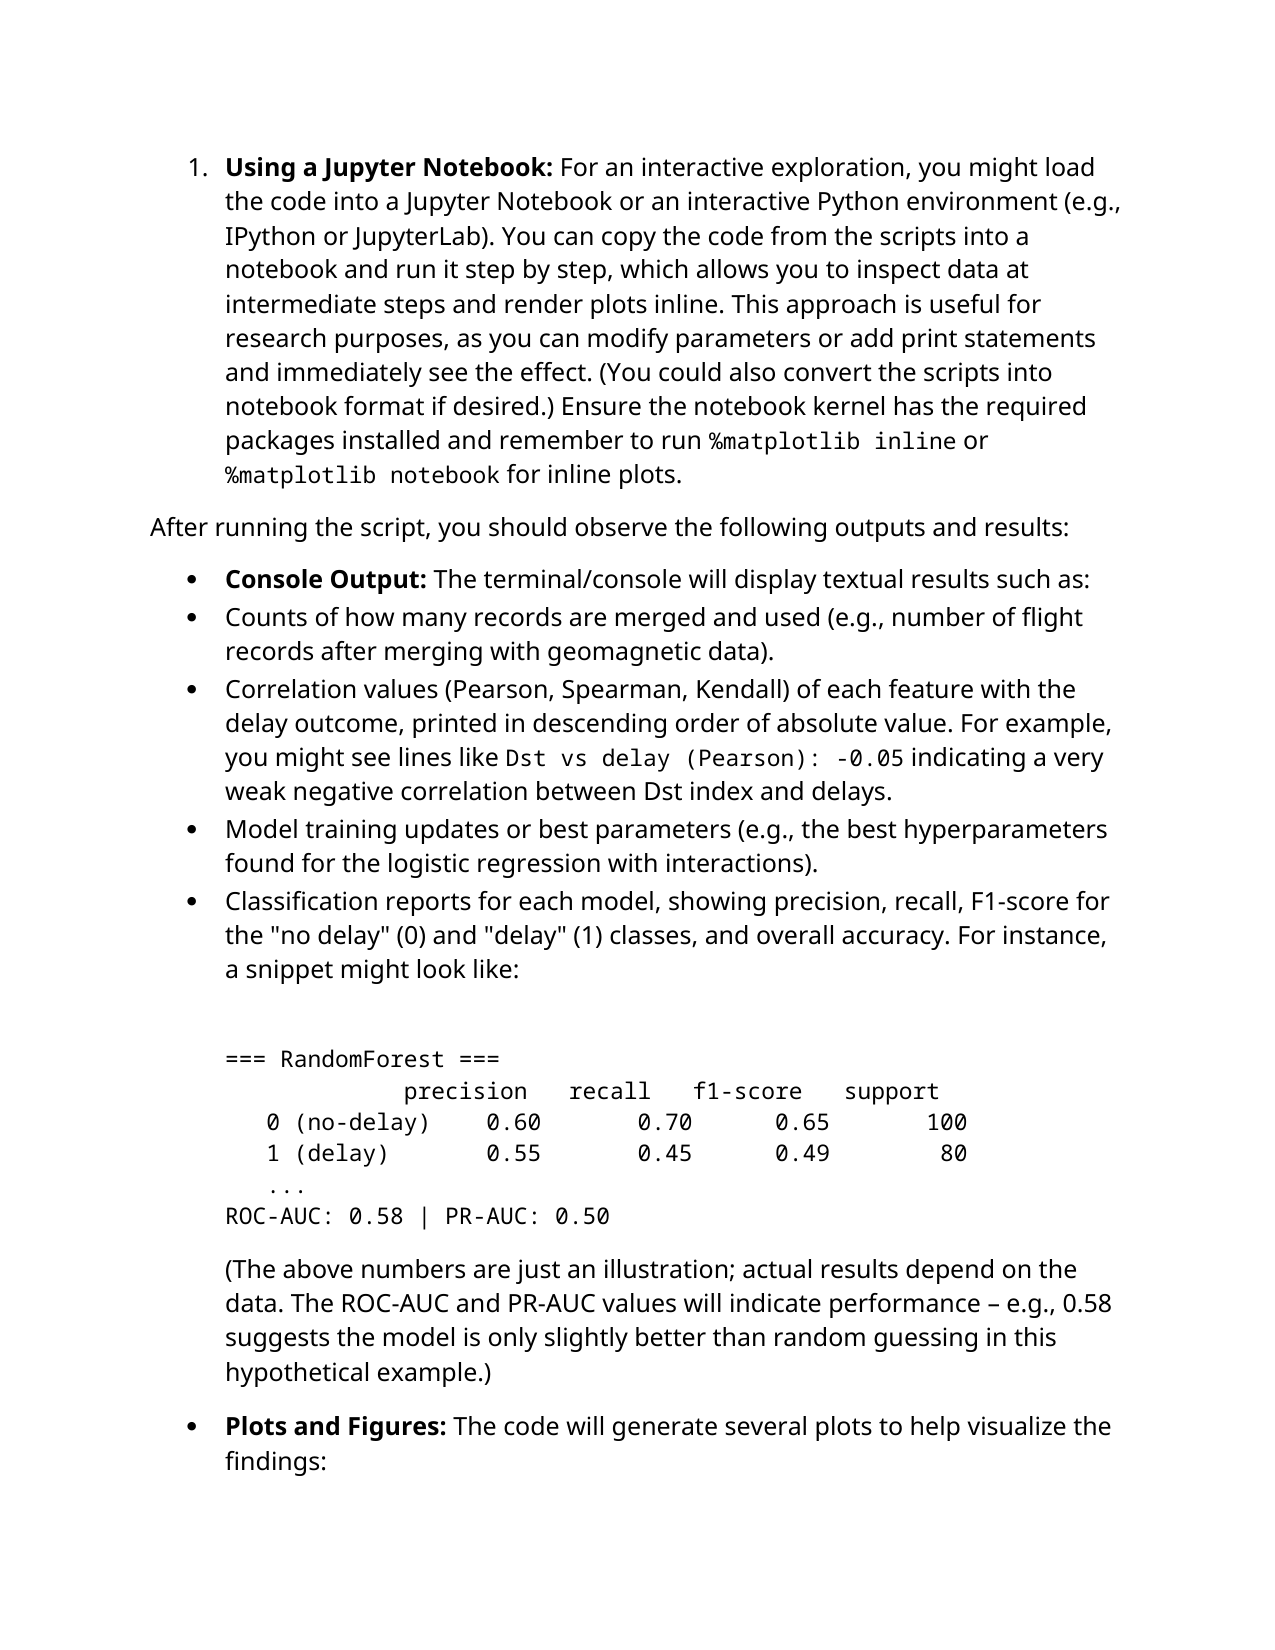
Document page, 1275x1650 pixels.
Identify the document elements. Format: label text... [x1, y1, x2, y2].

list Correlation values (Pearson, Spearman, Kendall) of each feature with the delay outcome, printed in descending order of absolute value. For example, you might see lines like Dst vs delay (Pearson): -0.05 indicating a very weak negative correlation between Dst index and delays. [187, 672, 1125, 808]
list Classification reports for each model, showing precision, recall, F1-score for the "no delay" (0) and "delay" (1) classes, and overall accuracy. For instance, a snippet might look like: [187, 884, 1125, 1020]
list Model training updates or best parameters (e.g., the best hyperparameters found for the logistic regression with interactions). [187, 812, 1125, 880]
list === RandomForest === precision recall f1-score support 0 (no-delay) 0.60 0.70 0.65 100 1 (delay) 0.55 0.45 0.49 80 ... ROC-AUC: 0.58 | PR-AUC: 0.50 [187, 1041, 1125, 1231]
list Plots and Figures: The code will generate several plots to help visualize the findings: [187, 1409, 1125, 1477]
text After running the script, you should observe the following outputs and results: [150, 509, 1125, 543]
list Counts of how many records are merged and used (e.g., number of flight records after merging with geomagnetic data). [187, 600, 1125, 668]
list Console Output: The terminal/console will display textual results such as: [187, 562, 1125, 596]
list (The above numbers are just an illustration; actual results depend on the data. The ROC-AUC and PR-AUC values will indicate performance – e.g., 0.58 suggests the model is only slightly better than random guessing in this hypothetical example.) [187, 1252, 1125, 1388]
list Using a Jupyter Notebook: For an interactive exploration, you might load the code into a Jupyter Notebook or an interactive Python environment (e.g., IPython or JupyterLab). You can copy the code from the scripts into a notebook and run it step by step, which allows you to inspect data at intermediate steps and render plots inline. This approach is useful for research purposes, as you can modify parameters or add print statements and immediately see the effect. (You could also convert the scripts into notebook format if desired.) Ensure the notebook kernel has the required packages installed and remember to run %matplotlib inline or %matplotlib notebook for inline plots. [187, 150, 1125, 491]
